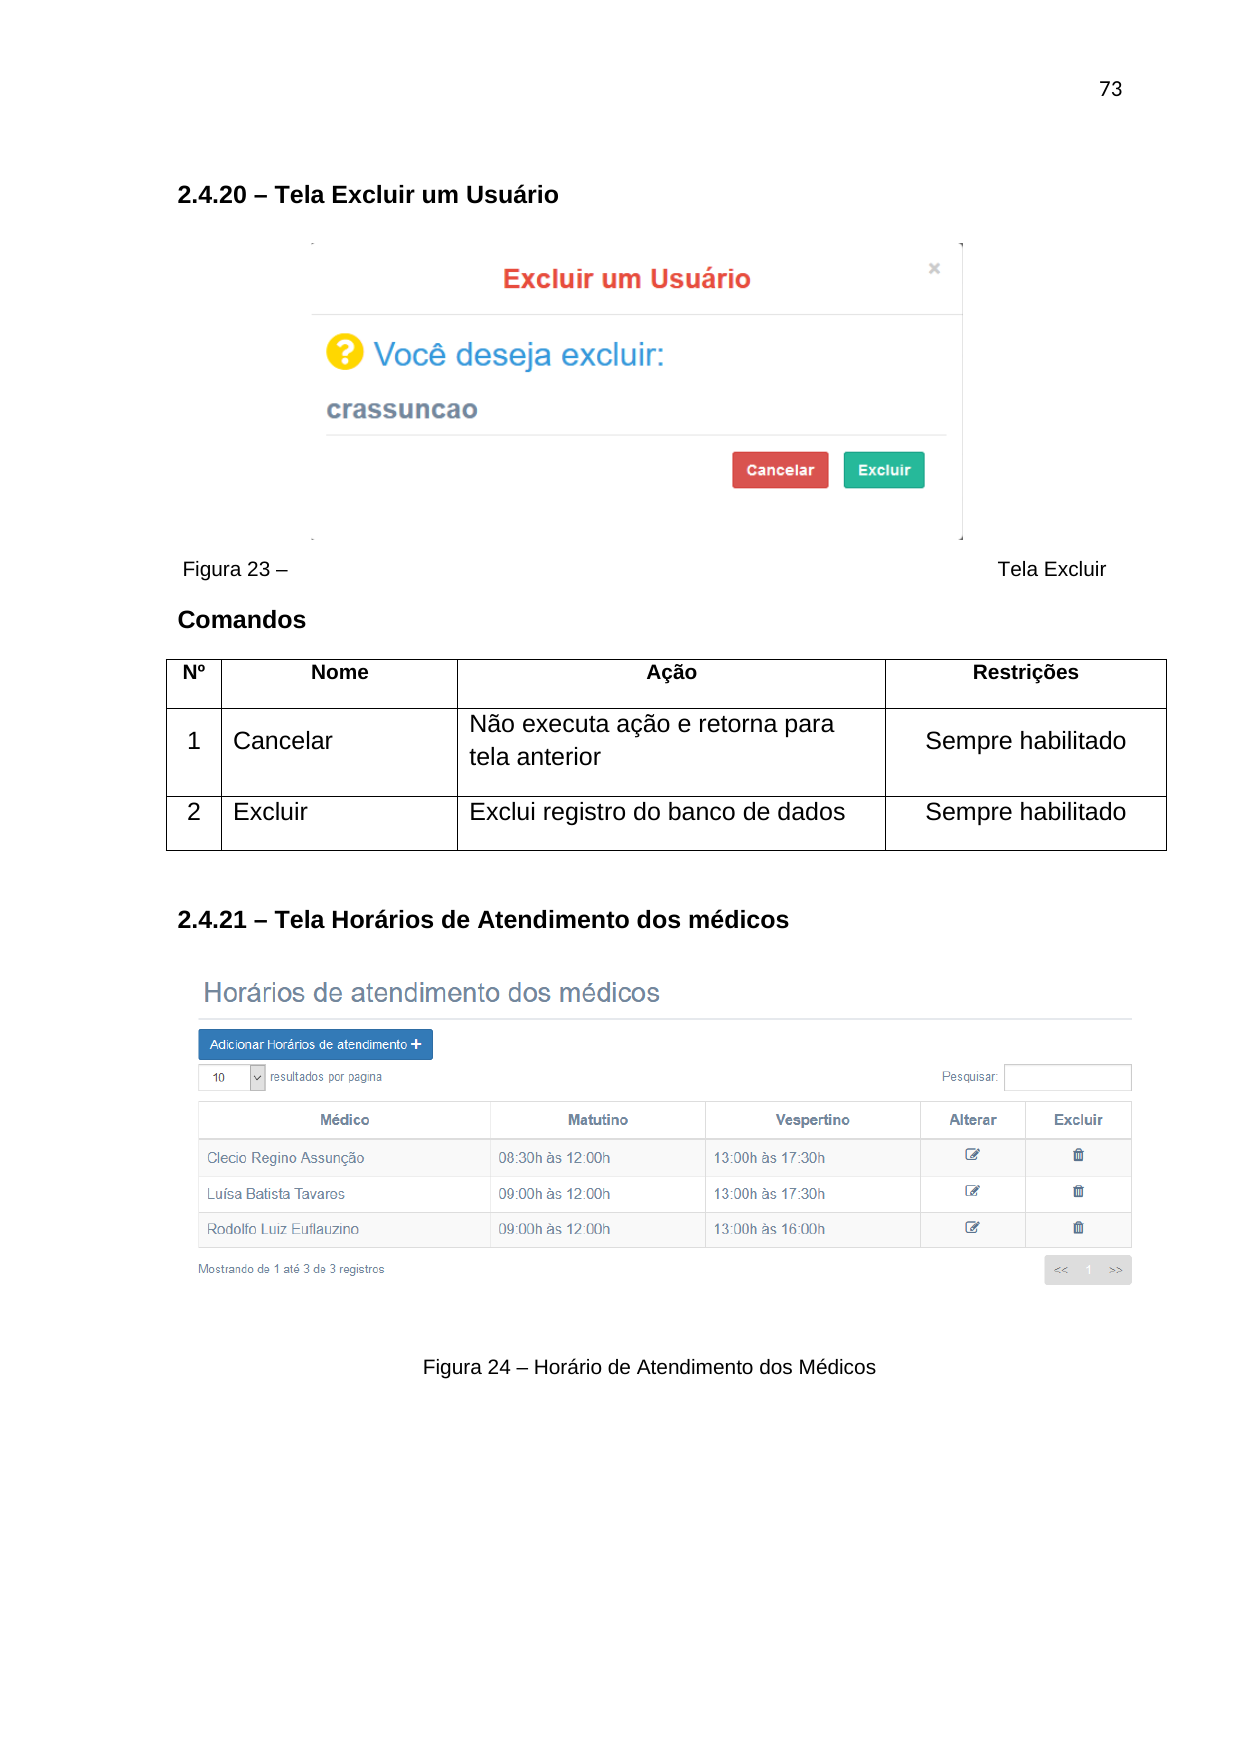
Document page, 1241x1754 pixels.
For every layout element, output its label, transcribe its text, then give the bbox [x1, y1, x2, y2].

text Figura 23 – Tela Excluir um Usuário [177, 557, 1122, 581]
table_cell Não executa ação e retorna para tela anterior [458, 709, 885, 796]
table_header Nome [222, 660, 457, 708]
text 2.4.20 – Tela Excluir um Usuário [177, 179, 1122, 208]
table_cell Exclui registro do banco de dados [458, 797, 885, 850]
table_cell Sempre habilitado [886, 709, 1166, 796]
table_header Restrições [886, 660, 1166, 708]
table_cell Sempre habilitado [886, 797, 1166, 850]
picture [180, 958, 1139, 1290]
table_cell 2 [167, 797, 221, 850]
picture [311, 243, 963, 540]
table_cell Cancelar [222, 709, 457, 796]
table_header Nº [167, 660, 221, 708]
table_header Ação [458, 660, 885, 708]
text 2.4.21 – Tela Horários de Atendimento dos médicos [177, 905, 1122, 934]
table_cell 1 [167, 709, 221, 796]
text Comandos [177, 605, 1122, 634]
table_cell Excluir [222, 797, 457, 850]
